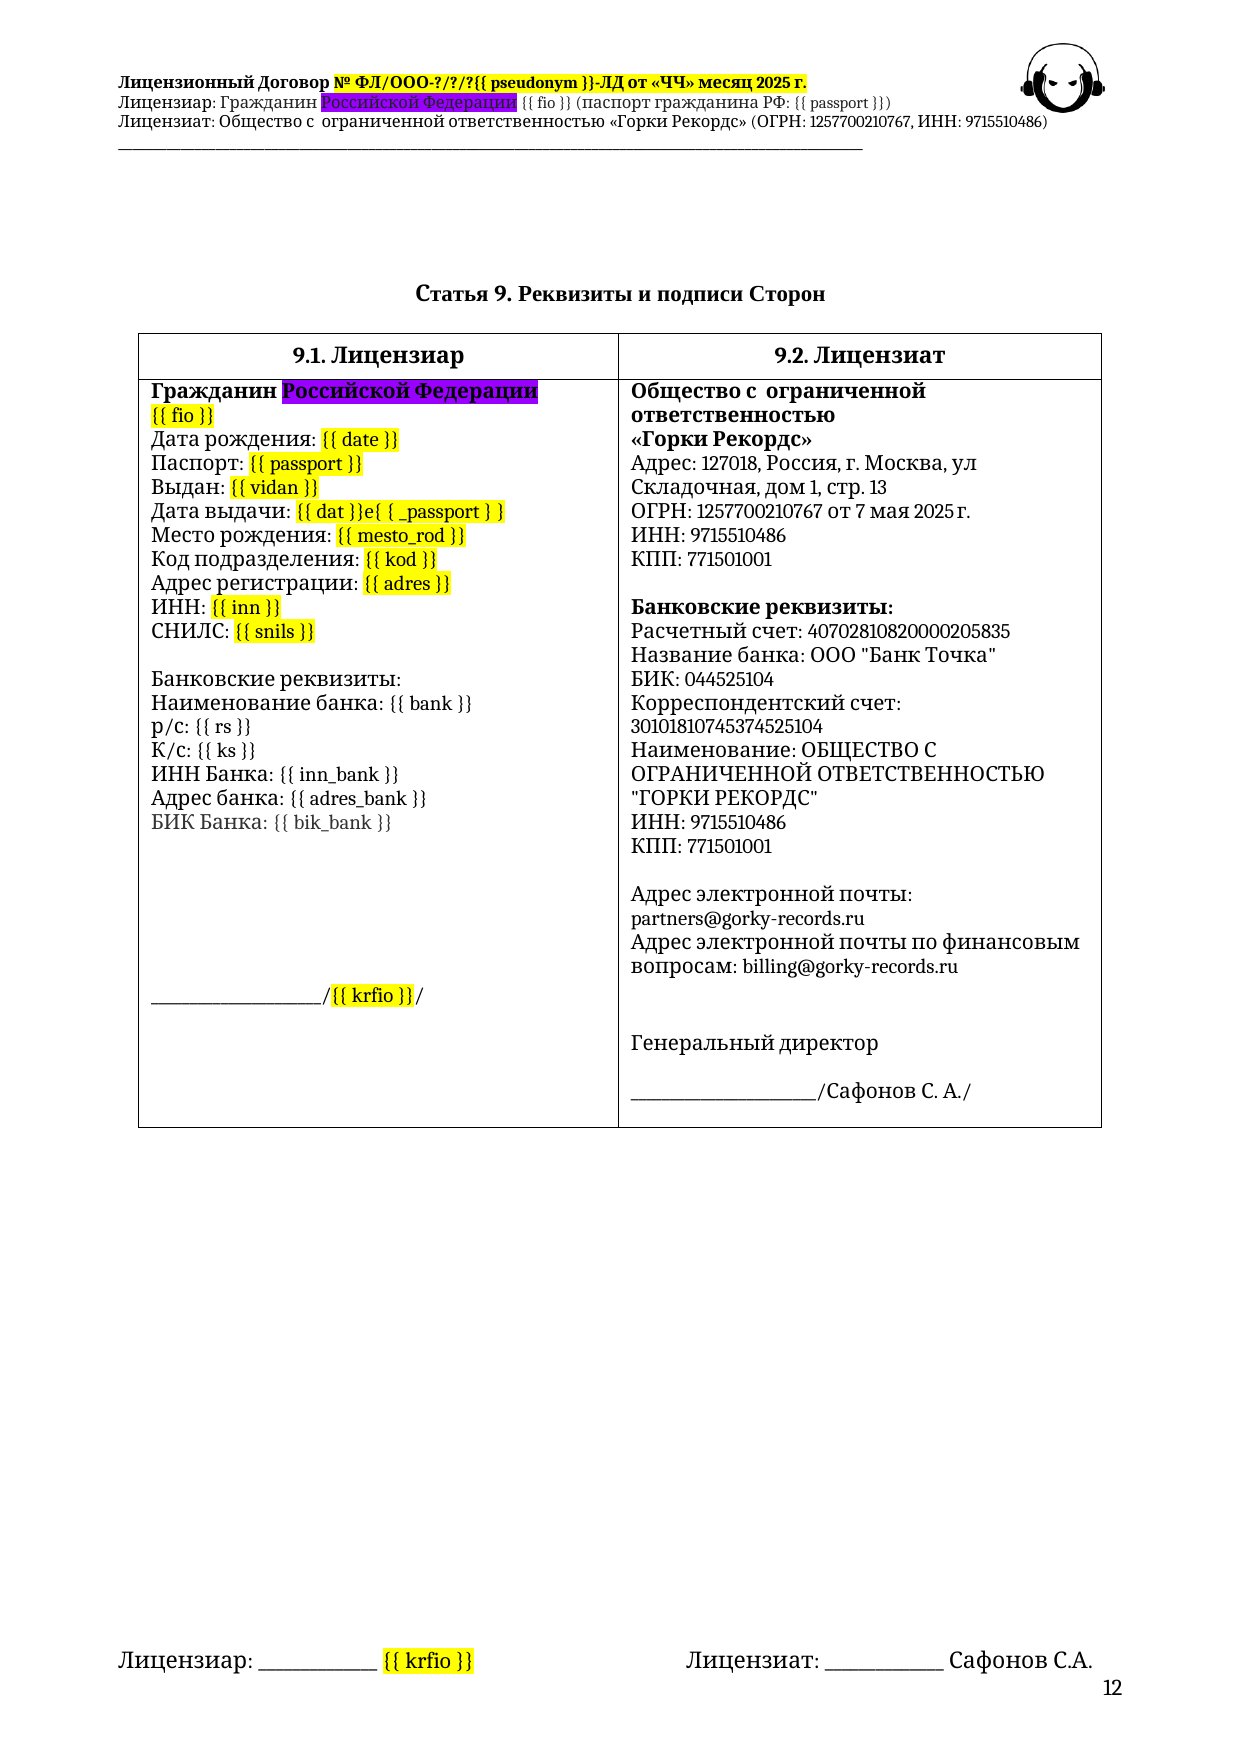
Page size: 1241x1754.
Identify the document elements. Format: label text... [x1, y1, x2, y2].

text Статья 9. Реквизиты и подписи Сторон [118, 253, 1122, 307]
table_header 9.1. Лицензиар [139, 334, 618, 379]
table_cell Общество с ограниченной ответственностью «Горки Рекордс» Адрес: 127018, Россия, г. Москва, ул Складочная, дом 1, стр. 13 ОГРН: 1257700210767 от 7 мая 2025 г. ИНН: 9715510486 КПП: 771501001 Банковские реквизиты: Расчетный счет: 40702810820000205835 Название банка: ООО "Банк Точка" БИК: 044525104 Корреспондентский счет: 30101810745374525104 Наименование: ОБЩЕСТВО С ОГРАНИЧЕННОЙ ОТВЕТСТВЕННОСТЬЮ "ГОРКИ РЕКОРДС" ИНН: 9715510486 КПП: 771501001 Адрес электронной почты: partners@gorky-records.ru Адрес электронной почты по финансовым вопросам: billing@gorky-records.ru Генеральный директор ________________________/Сафонов С. А./ [619, 380, 1101, 1127]
table_header 9.2. Лицензиат [619, 334, 1101, 379]
table_cell Гражданин Российской Федерации {{ fio }} Дата рождения: {{ date }} Паспорт: {{ passport }} Выдан: {{ vidan }} Дата выдачи: {{ dat }}e { { _passport } } Место рождения: {{ mesto_rod }} Код подразделения: {{ kod }} Адрес регистрации: {{ adres }} ИНН: {{ inn }} СНИЛС: {{ snils }} Банковские реквизиты: Наименование банка: {{ bank }} р/с: {{ rs }} К/с: {{ ks }} ИНН Банка: {{ inn_bank }} Адрес банка: {{ adres_bank }} БИК Банка: {{ bik_bank }} ______________________/{{ krfio }}/ [139, 380, 618, 1127]
picture [1003, 18, 1122, 138]
